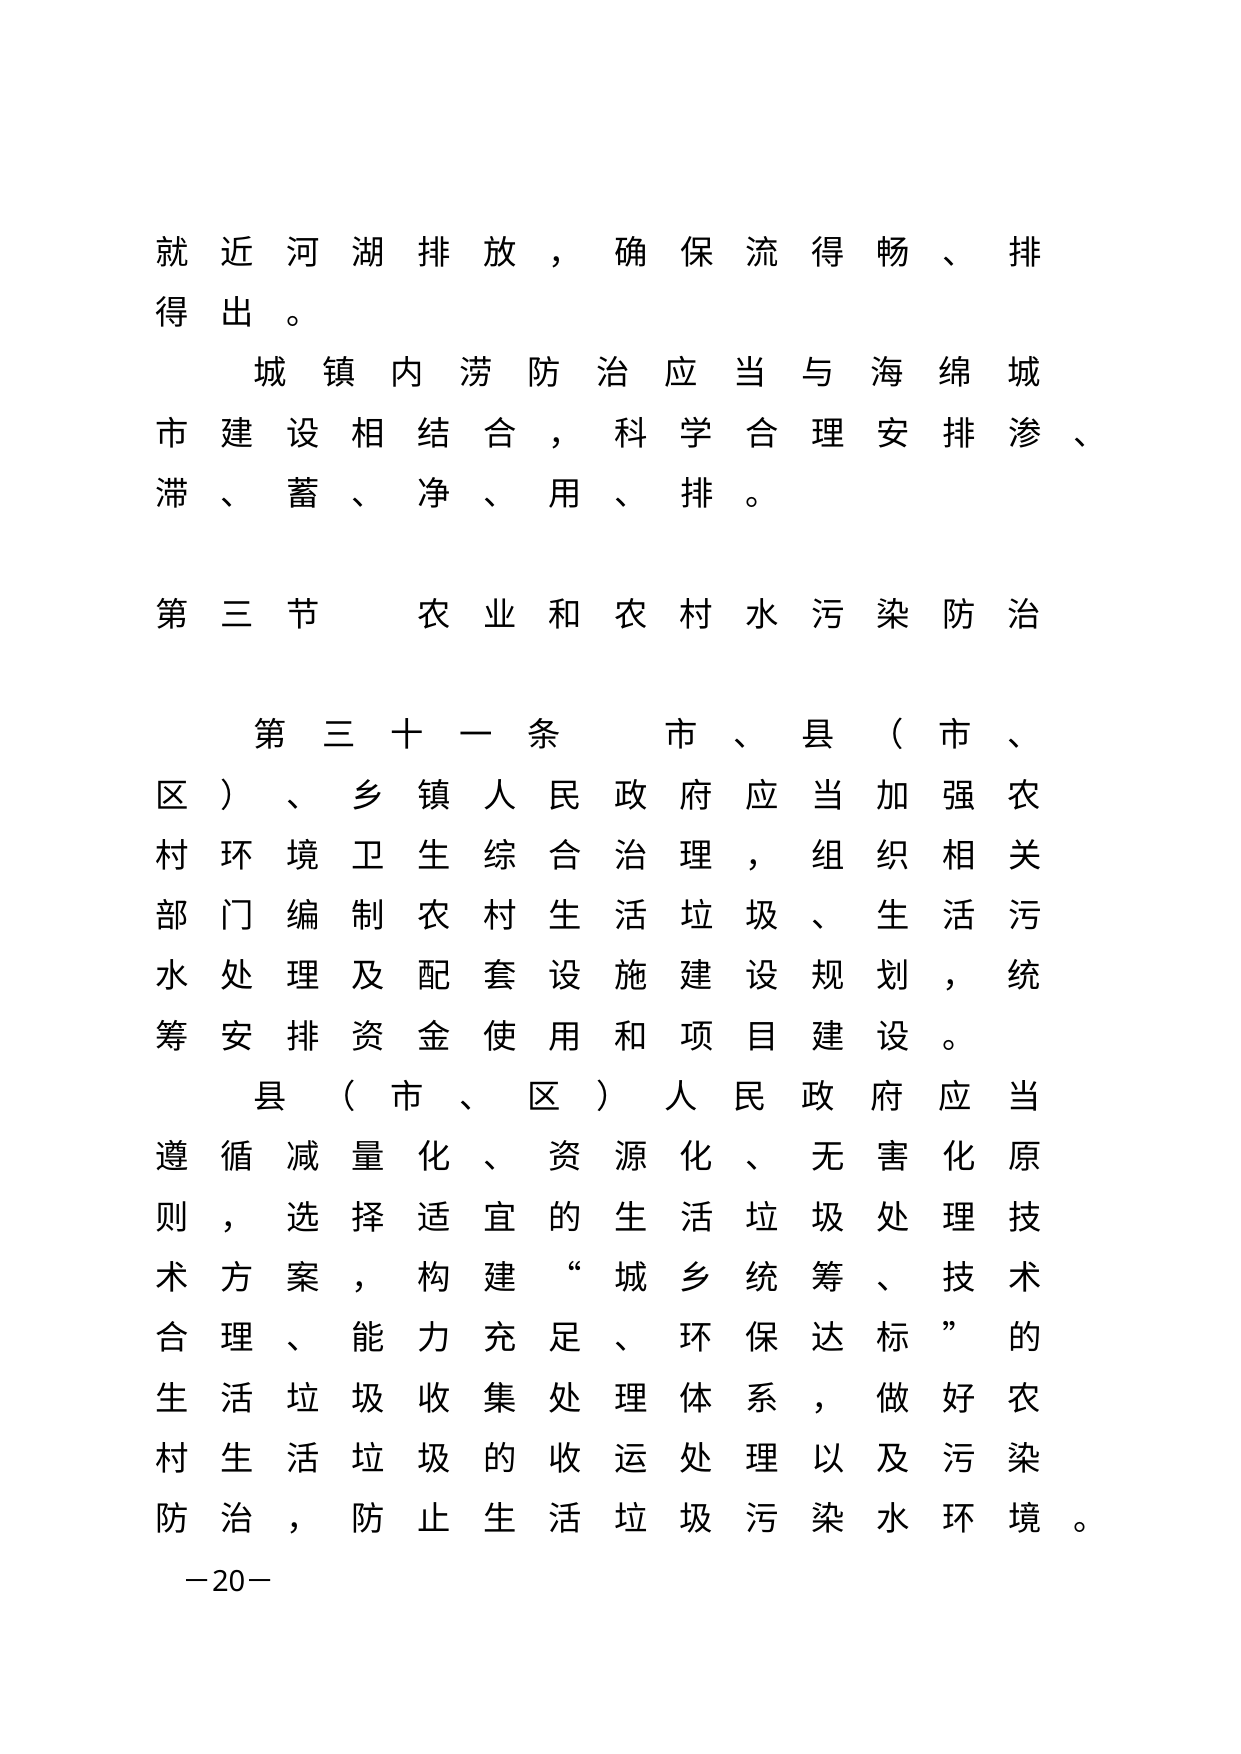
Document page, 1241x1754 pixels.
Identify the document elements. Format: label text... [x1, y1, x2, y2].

text 城镇内涝防治应当与海绵城市建设相结合，科学合理安排渗、滞、蓄、净、用、排。 [155, 340, 1073, 521]
text 第三节 农业和农村水污染防治 [155, 581, 1073, 642]
text 第三十一条 市、县（市、区）、乡镇人民政府应当加强农村环境卫生综合治理，组织相关部门编制农村生活垃圾、生活污水处理及配套设施建设规划，统筹安排资金使用和项目建设。 [155, 702, 1073, 1064]
text 县（市、区）人民政府应当遵循减量化、资源化、无害化原则，选择适宜的生活垃圾处理技术方案，构建“城乡统筹、技术合理、能力充足、环保达标”的生活垃圾收集处理体系，做好农村生活垃圾的收运处理以及污染防治，防止生活垃圾污染水环境。 [155, 1064, 1073, 1546]
text 第三十条 易发生内涝的城区、乡镇，应当编制、完善城镇内涝防治专项规划和竖向规划，明确雨水径流排放路径，推进雨污分流工程建设，提高雨水管网收集和排放能力，解决管渠泄洪卡脖问题，发挥道路行洪功能，就近河湖排放，确保流得畅、排得出。 [155, 219, 1073, 340]
